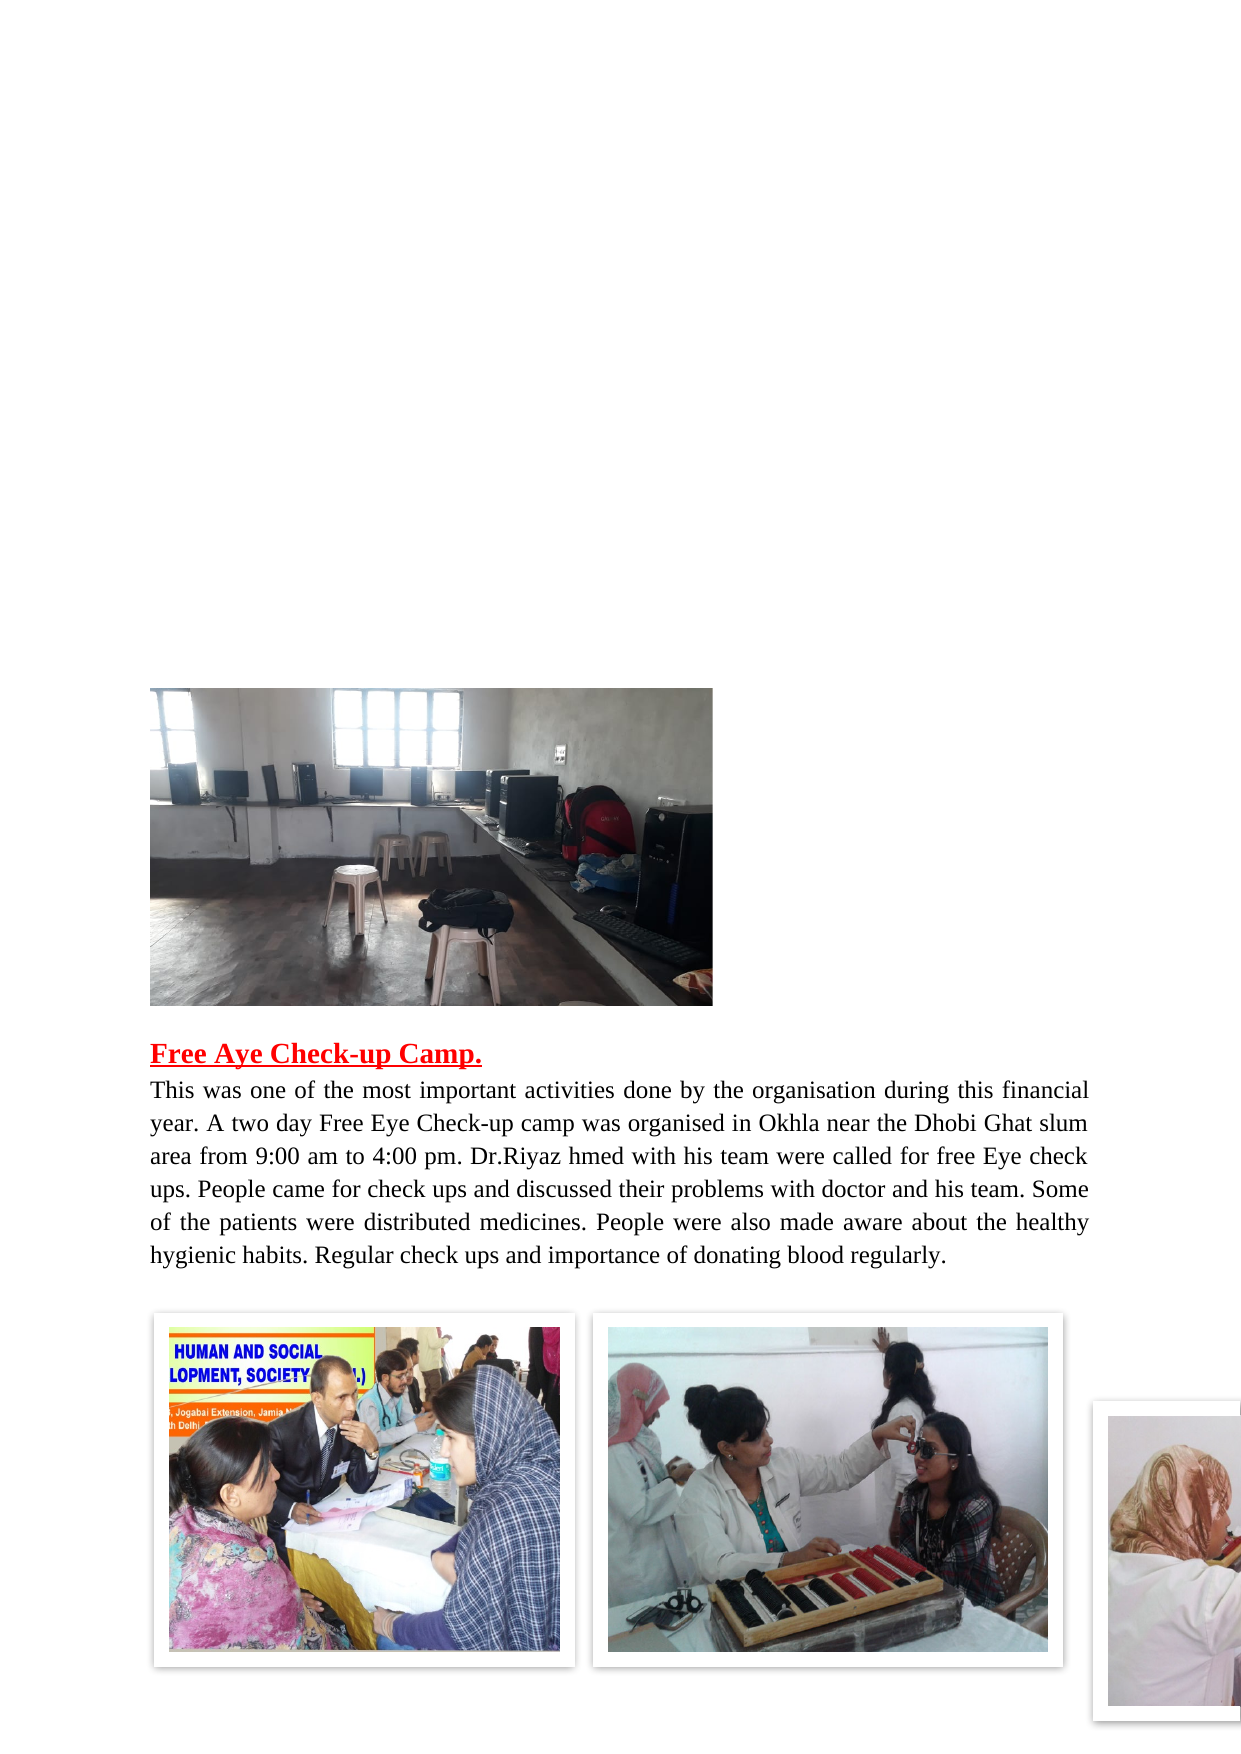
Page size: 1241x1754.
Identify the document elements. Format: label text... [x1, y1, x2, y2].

text This was one of the most important activities done by the organisation during this financial year. A two day Free Eye Check-up camp was organised in Okhla near the Dhobi Ghat slum area from 9:00 am to 4:00 pm. Dr.Riyaz hmed with his team were called for free Eye check ups. People came for check ups and discussed their problems with doctor and his team. Some of the patients were distributed medicines. People were also made aware about the healthy hygienic habits. Regular check ups and importance of donating blood regularly. [150, 1075, 1090, 1269]
picture [169, 1327, 560, 1652]
picture [150, 688, 713, 1006]
text Free Aye Check-up Camp. [150, 1036, 1090, 1070]
picture [1108, 1416, 1241, 1706]
picture [608, 1327, 1048, 1652]
